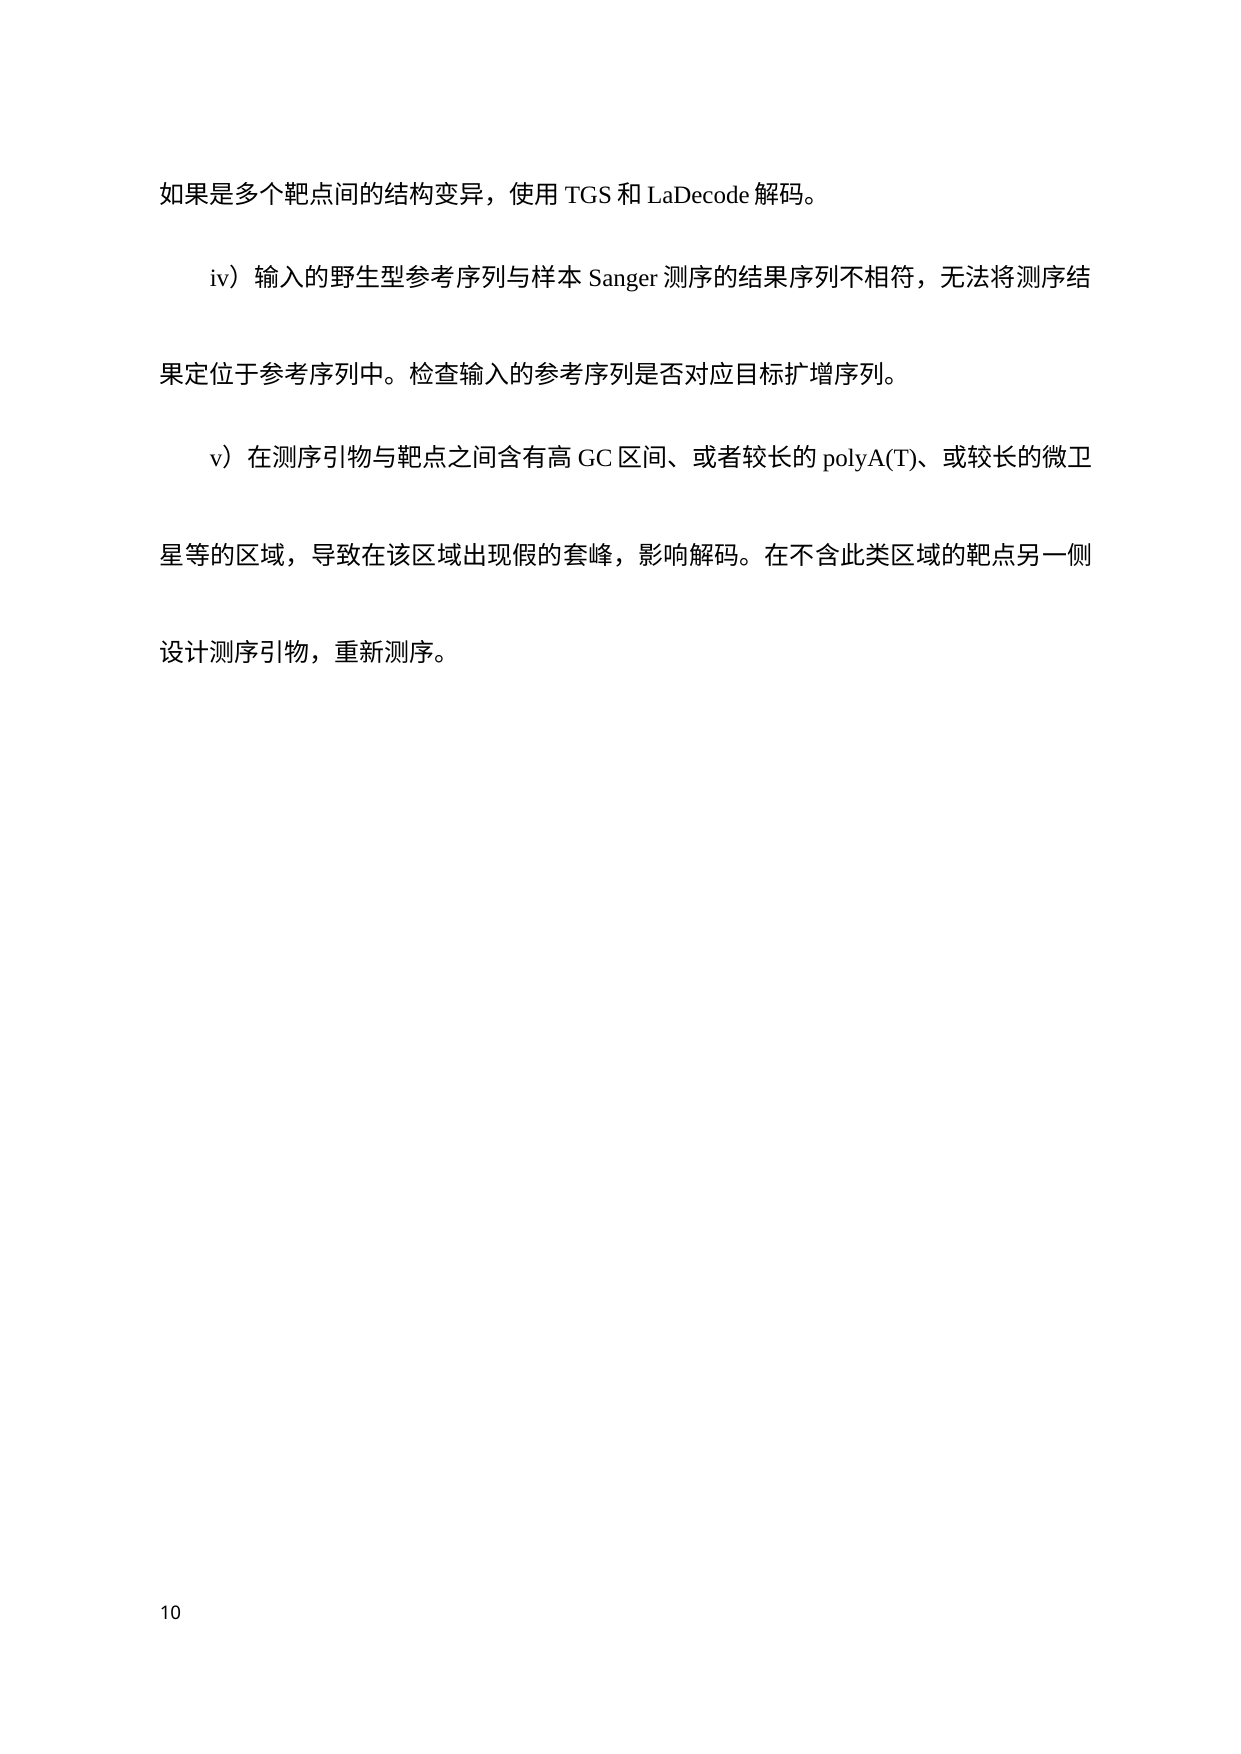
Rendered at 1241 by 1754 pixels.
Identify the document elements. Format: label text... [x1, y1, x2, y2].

text v）在测序引物与靶点之间含有高GC区间、或者较长的polyA(T)、或较长的微卫星等的区域，导致在该区域出现假的套峰，影响解码。在不含此类区域的靶点另一侧设计测序引物，重新测序。 [159, 423, 1092, 683]
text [159, 160, 1092, 225]
text iv）输入的野生型参考序列与样本Sanger测序的结果序列不相符，无法将测序结果定位于参考序列中。检查输入的参考序列是否对应目标扩增序列。 [159, 243, 1092, 405]
